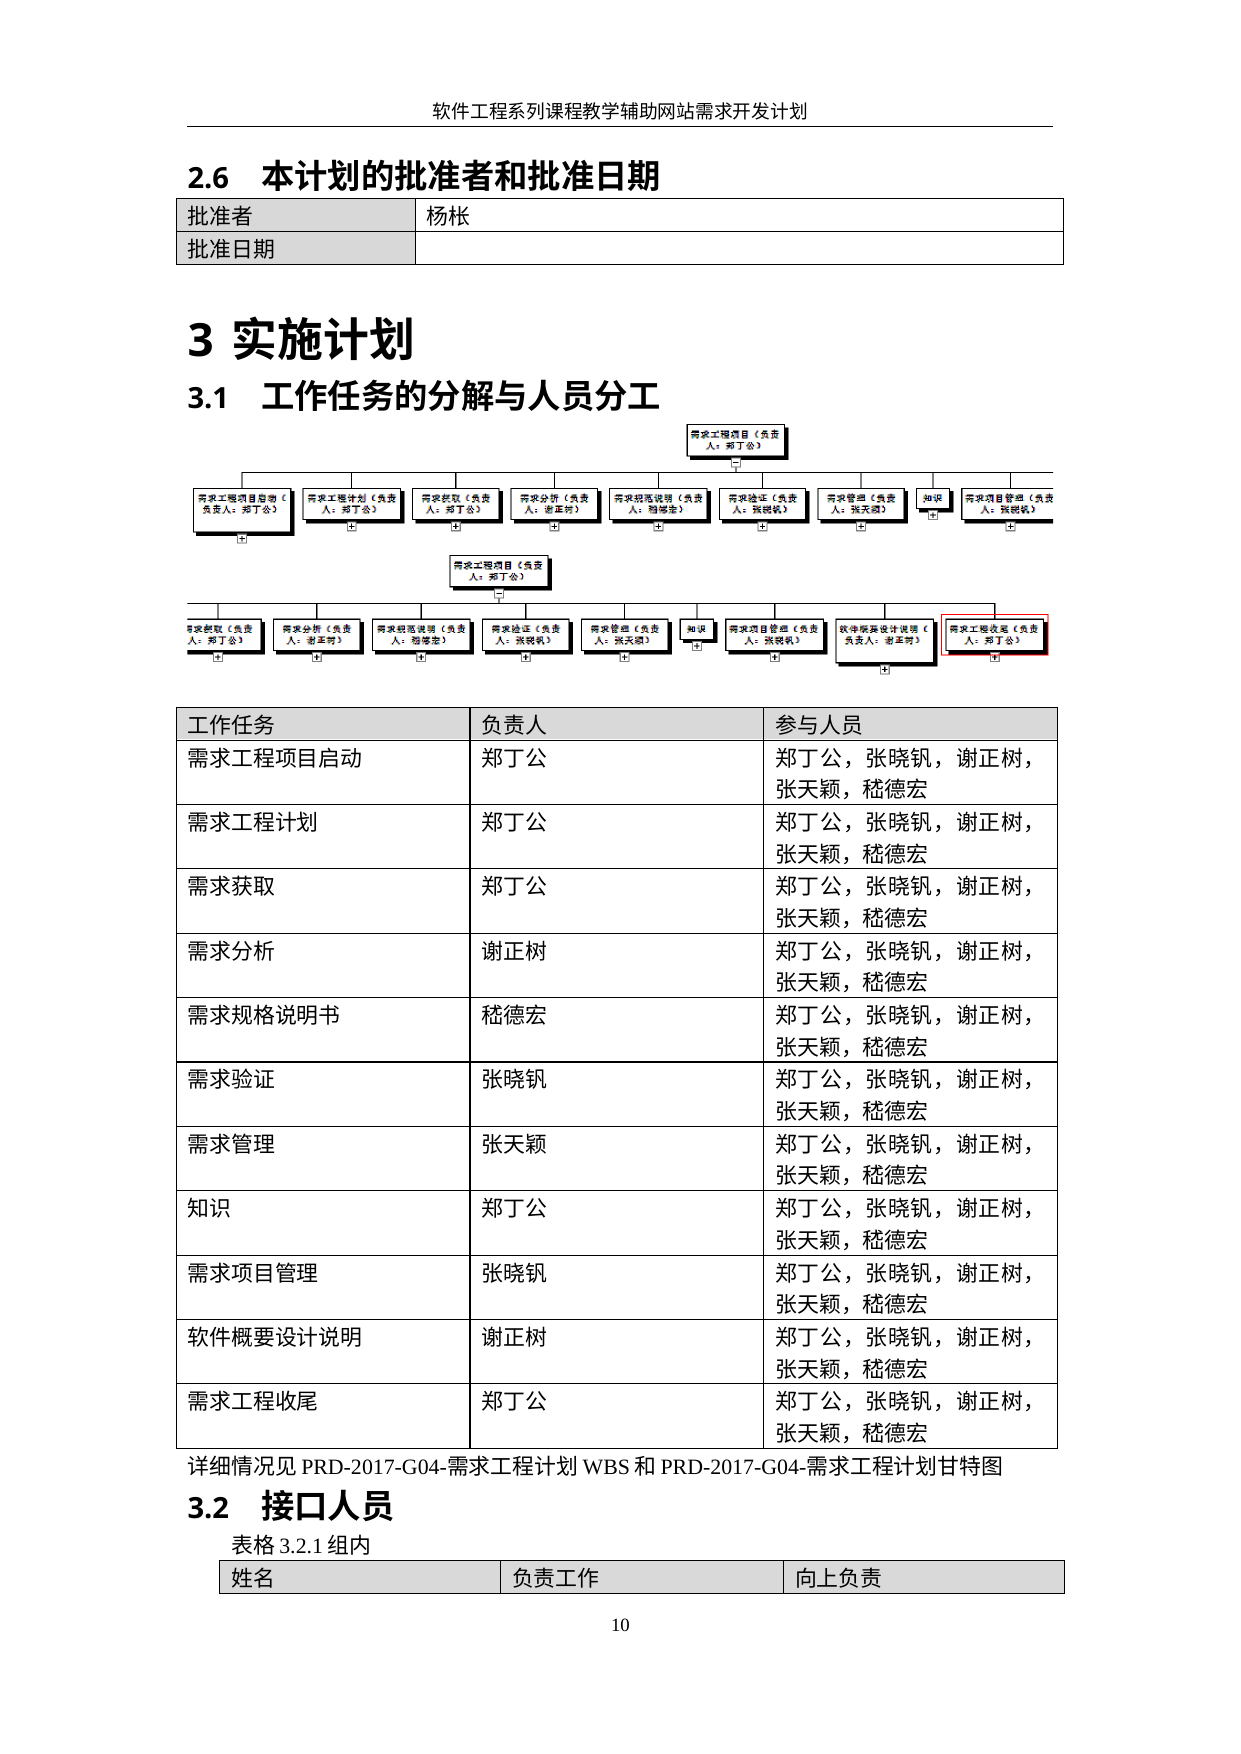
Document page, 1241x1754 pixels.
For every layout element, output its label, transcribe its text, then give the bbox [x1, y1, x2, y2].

table_cell 谢正树 [471, 934, 763, 997]
table_cell 郑丁公 [471, 741, 763, 804]
picture [187, 417, 1054, 682]
text 表格3.2.1组内 [187, 1528, 1053, 1560]
table_cell 需求规格说明书 [177, 998, 469, 1061]
table_cell 张晓钒 [471, 1256, 763, 1319]
table_cell 需求工程计划 [177, 805, 469, 868]
table_cell 郑丁公，张晓钒，谢正树，张天颖，嵇德宏 [764, 1063, 1057, 1126]
table_cell 张晓钒 [471, 1063, 763, 1126]
table_cell 郑丁公 [471, 869, 763, 933]
table_cell 郑丁公，张晓钒，谢正树，张天颖，嵇德宏 [764, 805, 1057, 868]
table_header 批准者 [177, 199, 415, 231]
table_cell 需求验证 [177, 1063, 469, 1126]
table_cell 郑丁公，张晓钒，谢正树，张天颖，嵇德宏 [764, 998, 1057, 1061]
table_cell 郑丁公，张晓钒，谢正树，张天颖，嵇德宏 [764, 1320, 1057, 1383]
table_cell 郑丁公，张晓钒，谢正树，张天颖，嵇德宏 [764, 1191, 1057, 1254]
table_cell 需求工程项目启动 [177, 741, 469, 804]
table_cell 郑丁公 [471, 805, 763, 868]
text 本计划的批准者和批准日期 [187, 150, 1053, 198]
table_cell 郑丁公，张晓钒，谢正树，张天颖，嵇德宏 [764, 1127, 1057, 1190]
table_cell 郑丁公，张晓钒，谢正树，张天颖，嵇德宏 [764, 934, 1057, 997]
table_cell 需求项目管理 [177, 1256, 469, 1319]
table_header 杨枨 [416, 199, 1063, 231]
table_cell 郑丁公，张晓钒，谢正树，张天颖，嵇德宏 [764, 1384, 1057, 1448]
table_header 工作任务 [177, 708, 469, 739]
table_header 姓名 [220, 1561, 500, 1593]
table_cell 需求分析 [177, 934, 469, 997]
table_cell 张天颖 [471, 1127, 763, 1190]
table_cell 知识 [177, 1191, 469, 1254]
text 实施计划 [187, 303, 1053, 369]
table_cell 软件概要设计说明 [177, 1320, 469, 1383]
table_cell 郑丁公，张晓钒，谢正树，张天颖，嵇德宏 [764, 869, 1057, 933]
table_cell 嵇德宏 [471, 998, 763, 1061]
text 接口人员 [187, 1480, 1053, 1528]
table_cell 需求管理 [177, 1127, 469, 1190]
table_cell 批准日期 [177, 232, 415, 264]
table_header 向上负责 [784, 1561, 1064, 1593]
text 工作任务的分解与人员分工 [187, 369, 1053, 417]
table_cell 郑丁公，张晓钒，谢正树，张天颖，嵇德宏 [764, 1256, 1057, 1319]
table_cell 郑丁公，张晓钒，谢正树，张天颖，嵇德宏 [764, 741, 1057, 804]
table_cell [416, 232, 1063, 264]
table_cell 谢正树 [471, 1320, 763, 1383]
table_header 负责工作 [501, 1561, 783, 1593]
table_cell 需求获取 [177, 869, 469, 933]
text 详细情况见PRD-2017-G04-需求工程计划WBS和PRD-2017-G04-需求工程计划甘特图 [187, 1449, 1053, 1480]
table_cell 郑丁公 [471, 1191, 763, 1254]
table_cell 郑丁公 [471, 1384, 763, 1448]
table_header 负责人 [471, 708, 763, 739]
table_header 参与人员 [764, 708, 1057, 739]
table_cell 需求工程收尾 [177, 1384, 469, 1448]
